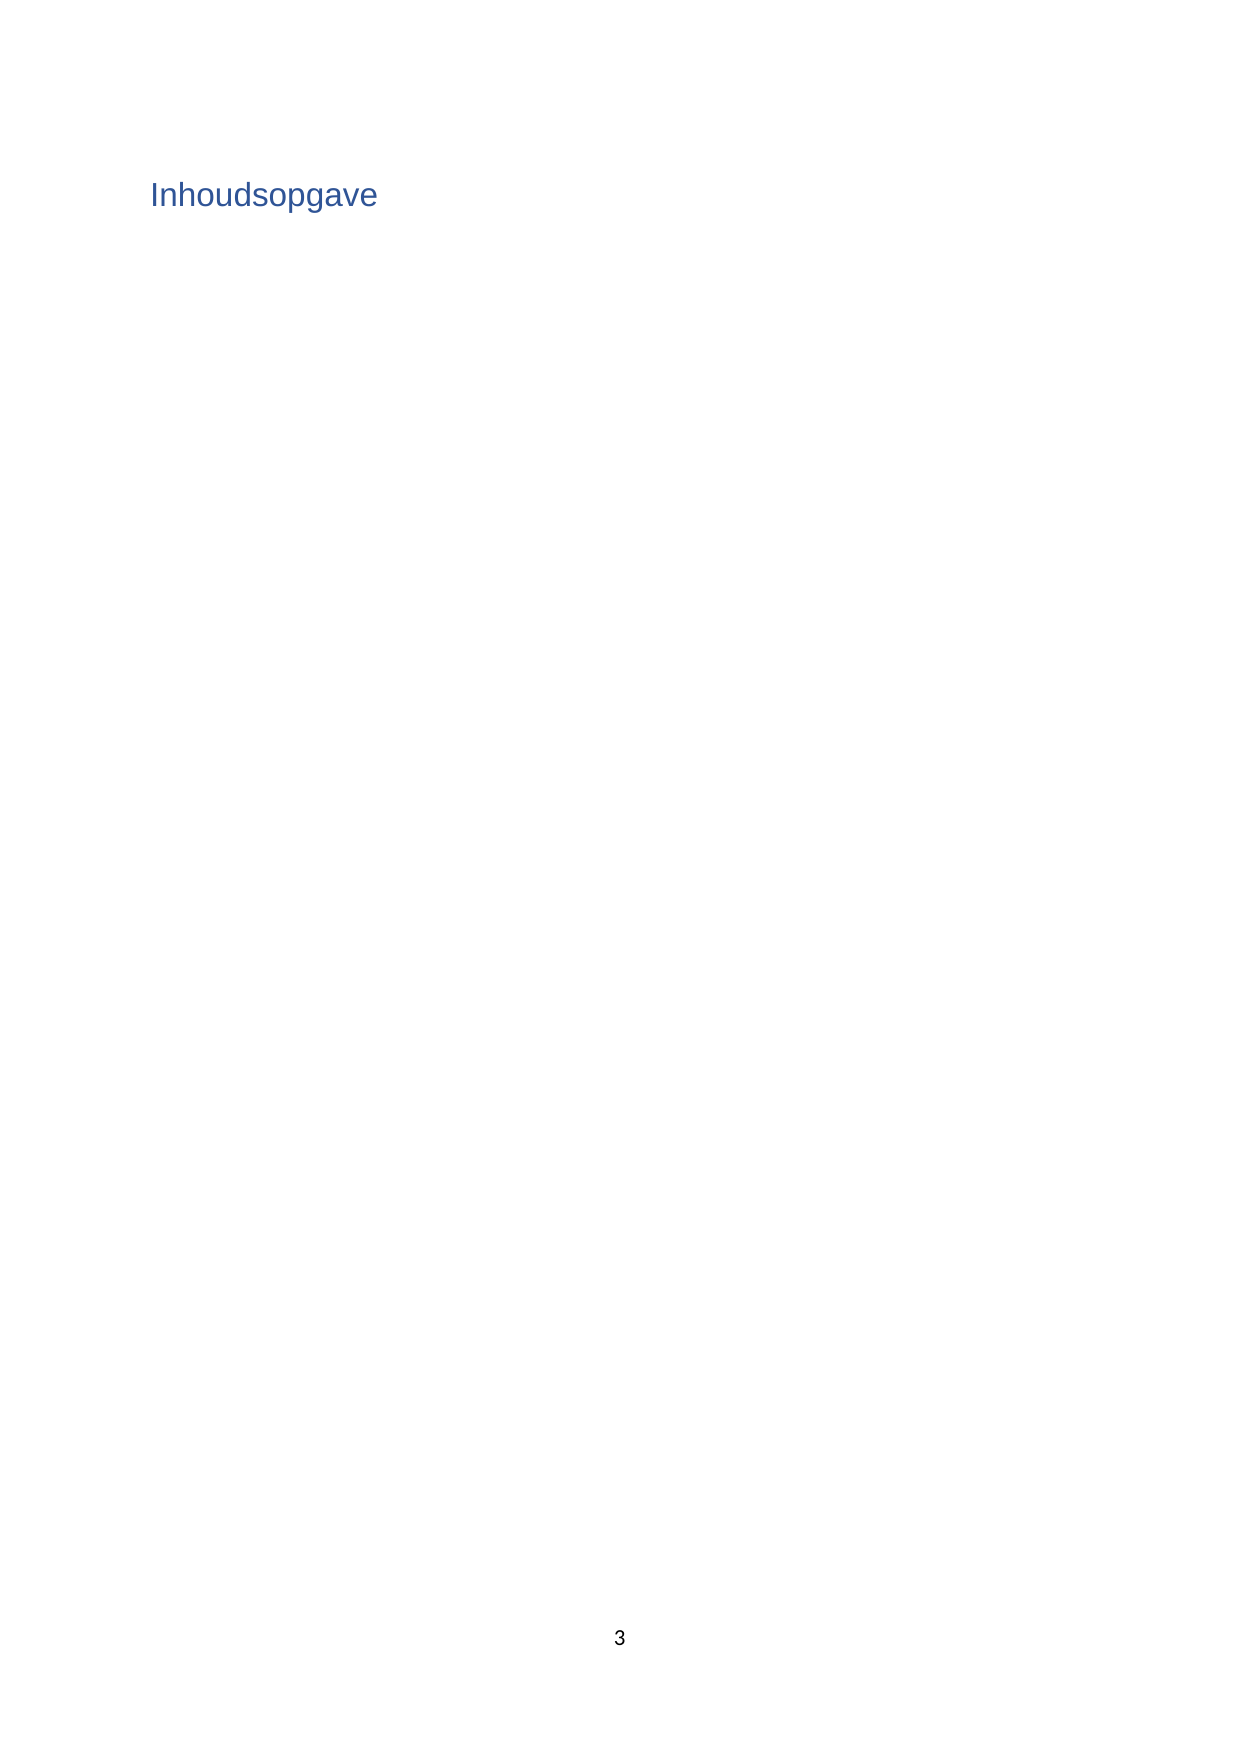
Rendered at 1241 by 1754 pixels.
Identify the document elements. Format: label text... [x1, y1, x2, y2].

subtitle Inhoudsopgave [150, 175, 1090, 213]
